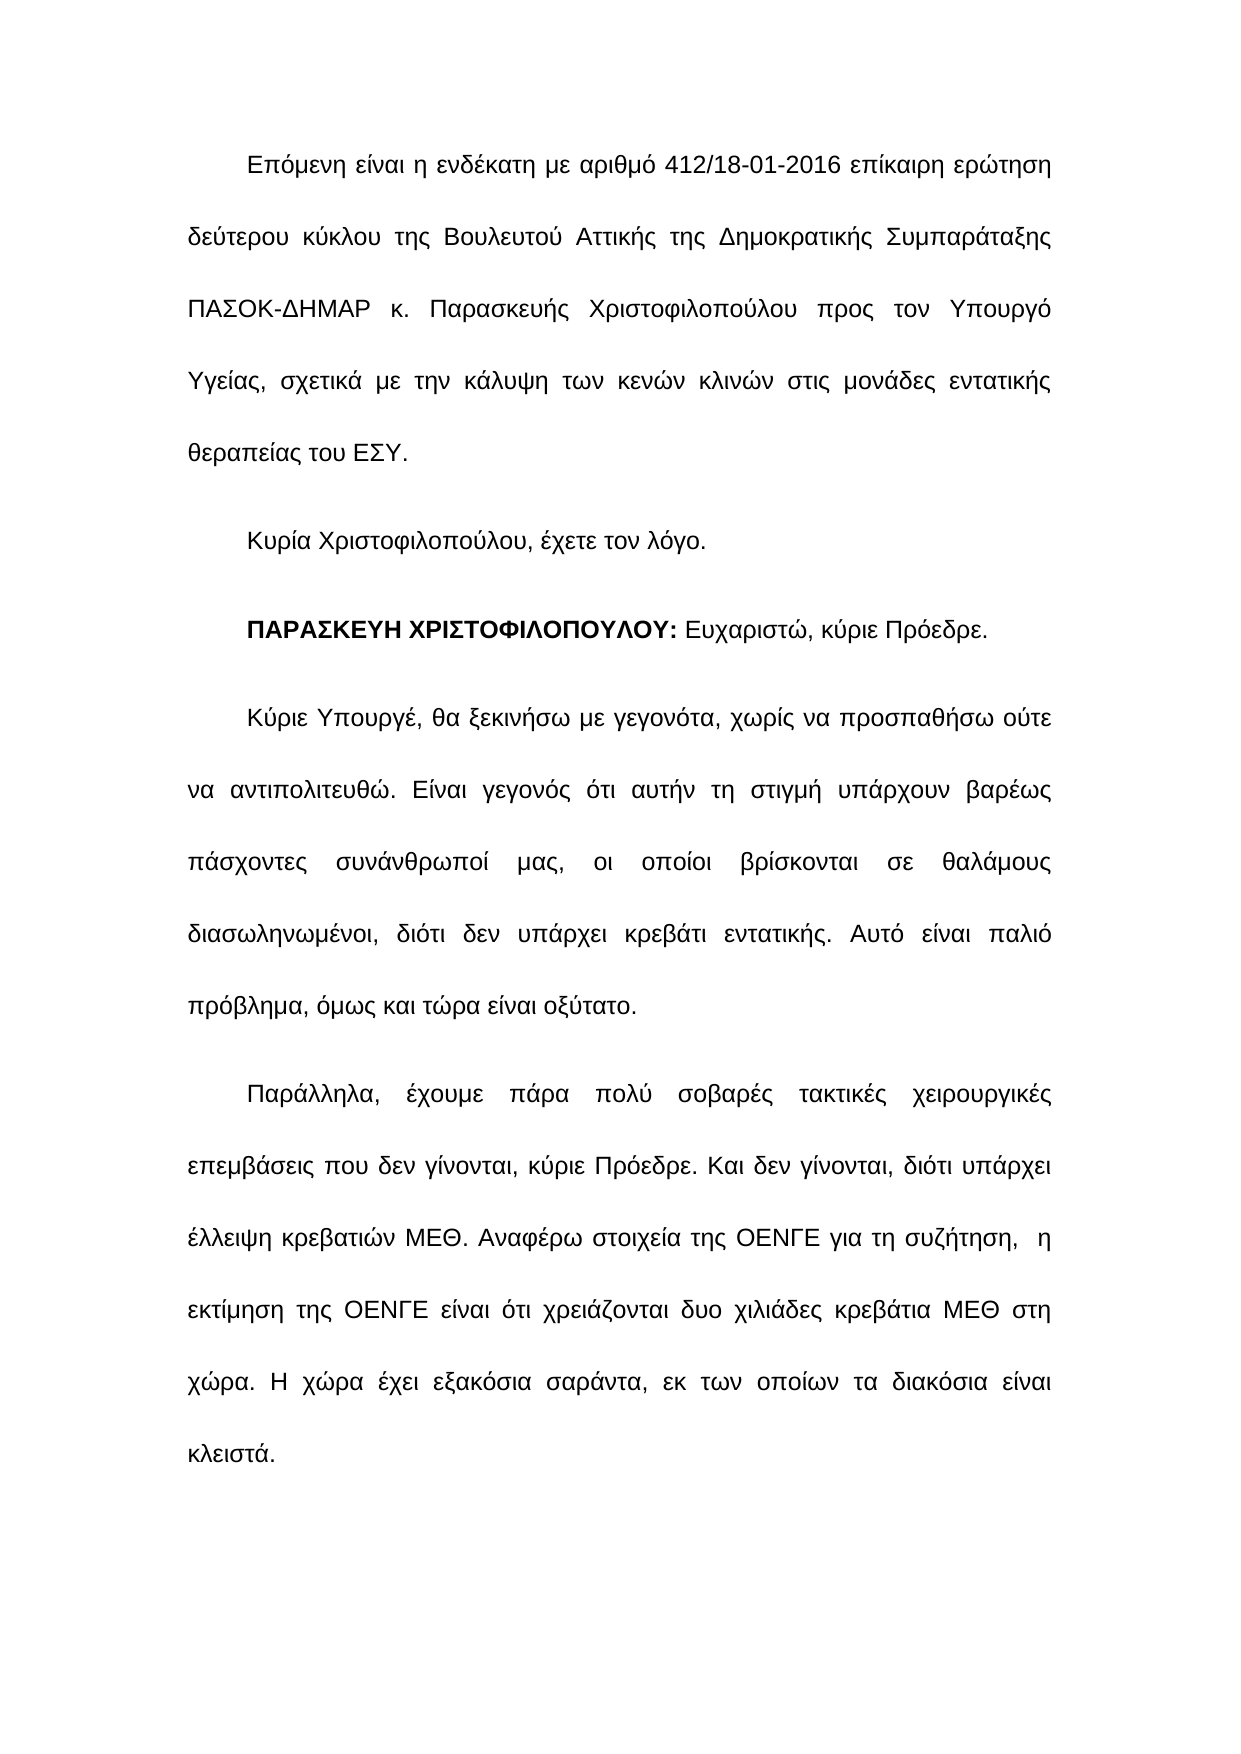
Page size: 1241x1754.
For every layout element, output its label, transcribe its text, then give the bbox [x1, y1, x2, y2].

text ΠΑΡΑΣΚΕΥΗ ΧΡΙΣΤΟΦΙΛΟΠΟΥΛΟΥ: Ευχαριστώ, κύριε Πρόεδρε. [187, 614, 1053, 643]
text Επόμενη είναι η ενδέκατη με αριθμό 412/18-01-2016 επίκαιρη ερώτηση δεύτερου κύκλου της Βουλευτού Αττικής της Δημοκρατικής Συμπαράταξης ΠΑΣΟΚ-ΔΗΜΑΡ κ. Παρασκευής Χριστοφιλοπούλου προς τον Υπουργό Υγείας, σχετικά με την κάλυψη των κενών κλινών στις μονάδες εντατικής θεραπείας του ΕΣΥ. [187, 150, 1053, 466]
text Κυρία Χριστοφιλοπούλου, έχετε τον λόγο. [187, 526, 1053, 555]
text Παράλληλα, έχουμε πάρα πολύ σοβαρές τακτικές χειρουργικές επεμβάσεις που δεν γίνονται, κύριε Πρόεδρε. Και δεν γίνονται, διότι υπάρχει έλλειψη κρεβατιών ΜΕΘ. Αναφέρω στοιχεία της ΟΕΝΓΕ για τη συζήτηση, η εκτίμηση της ΟΕΝΓΕ είναι ότι χρειάζονται δυο χιλιάδες κρεβάτια ΜΕΘ στη χώρα. Η χώρα έχει εξακόσια σαράντα, εκ των οποίων τα διακόσια είναι κλειστά. [187, 1079, 1053, 1467]
text Κύριε Υπουργέ, θα ξεκινήσω με γεγονότα, χωρίς να προσπαθήσω ούτε να αντιπολιτευθώ. Είναι γεγονός ότι αυτήν τη στιγμή υπάρχουν βαρέως πάσχοντες συνάνθρωποί μας, οι οποίοι βρίσκονται σε θαλάμους διασωληνωμένοι, διότι δεν υπάρχει κρεβάτι εντατικής. Αυτό είναι παλιό πρόβλημα, όμως και τώρα είναι οξύτατο. [187, 703, 1053, 1019]
